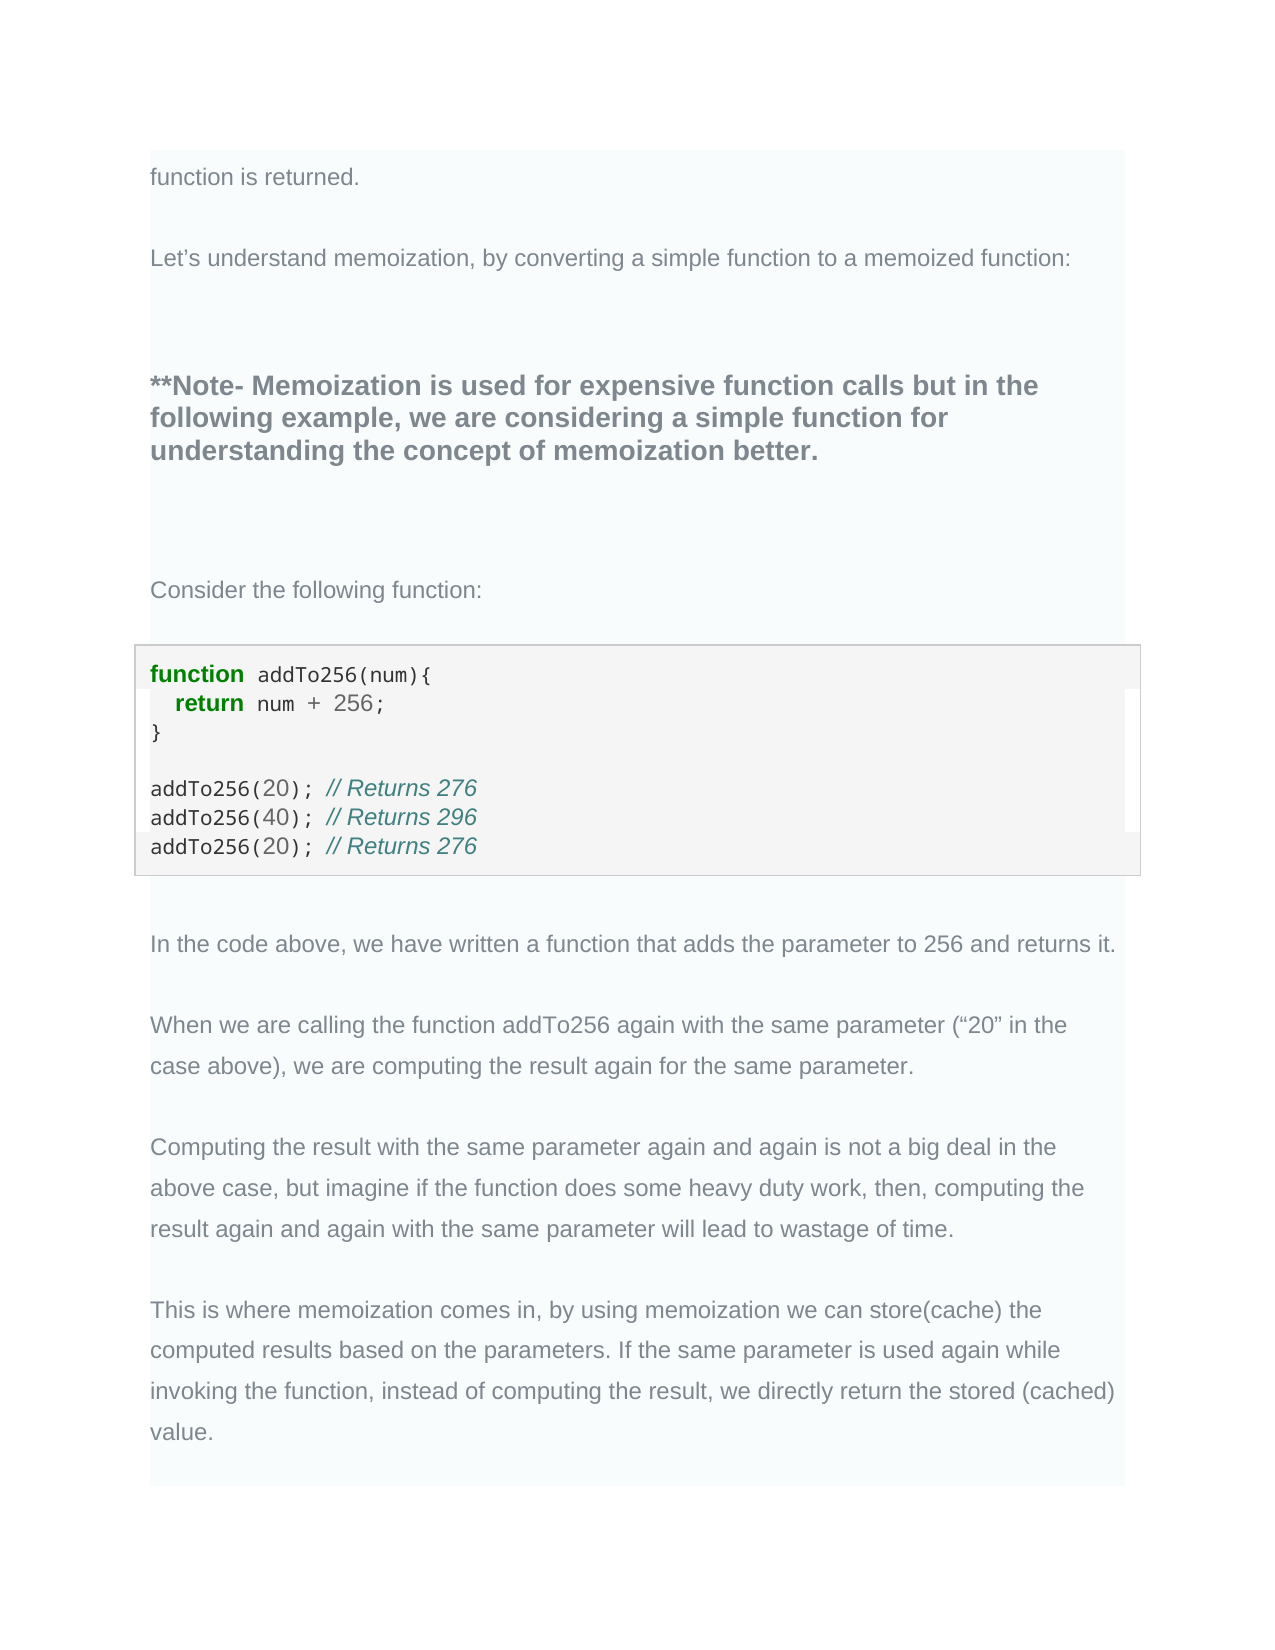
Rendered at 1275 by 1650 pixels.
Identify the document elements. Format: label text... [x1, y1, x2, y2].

text function addTo256(num){ [136, 646, 1140, 689]
text addTo256(40); // Returns 296 [150, 803, 1125, 816]
text Consider the following function: [150, 482, 1125, 644]
text addTo256(20); // Returns 276 [150, 774, 1125, 803]
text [150, 150, 1125, 353]
text addTo256(20); // Returns 276 [136, 816, 1140, 875]
text **Note- Memoization is used for expensive function calls but in the following example, we are considering a simple function for understanding the concept of memoization better. [150, 369, 1125, 466]
text } [150, 717, 1125, 746]
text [150, 876, 1125, 1486]
text return num + 256; [150, 689, 1125, 717]
